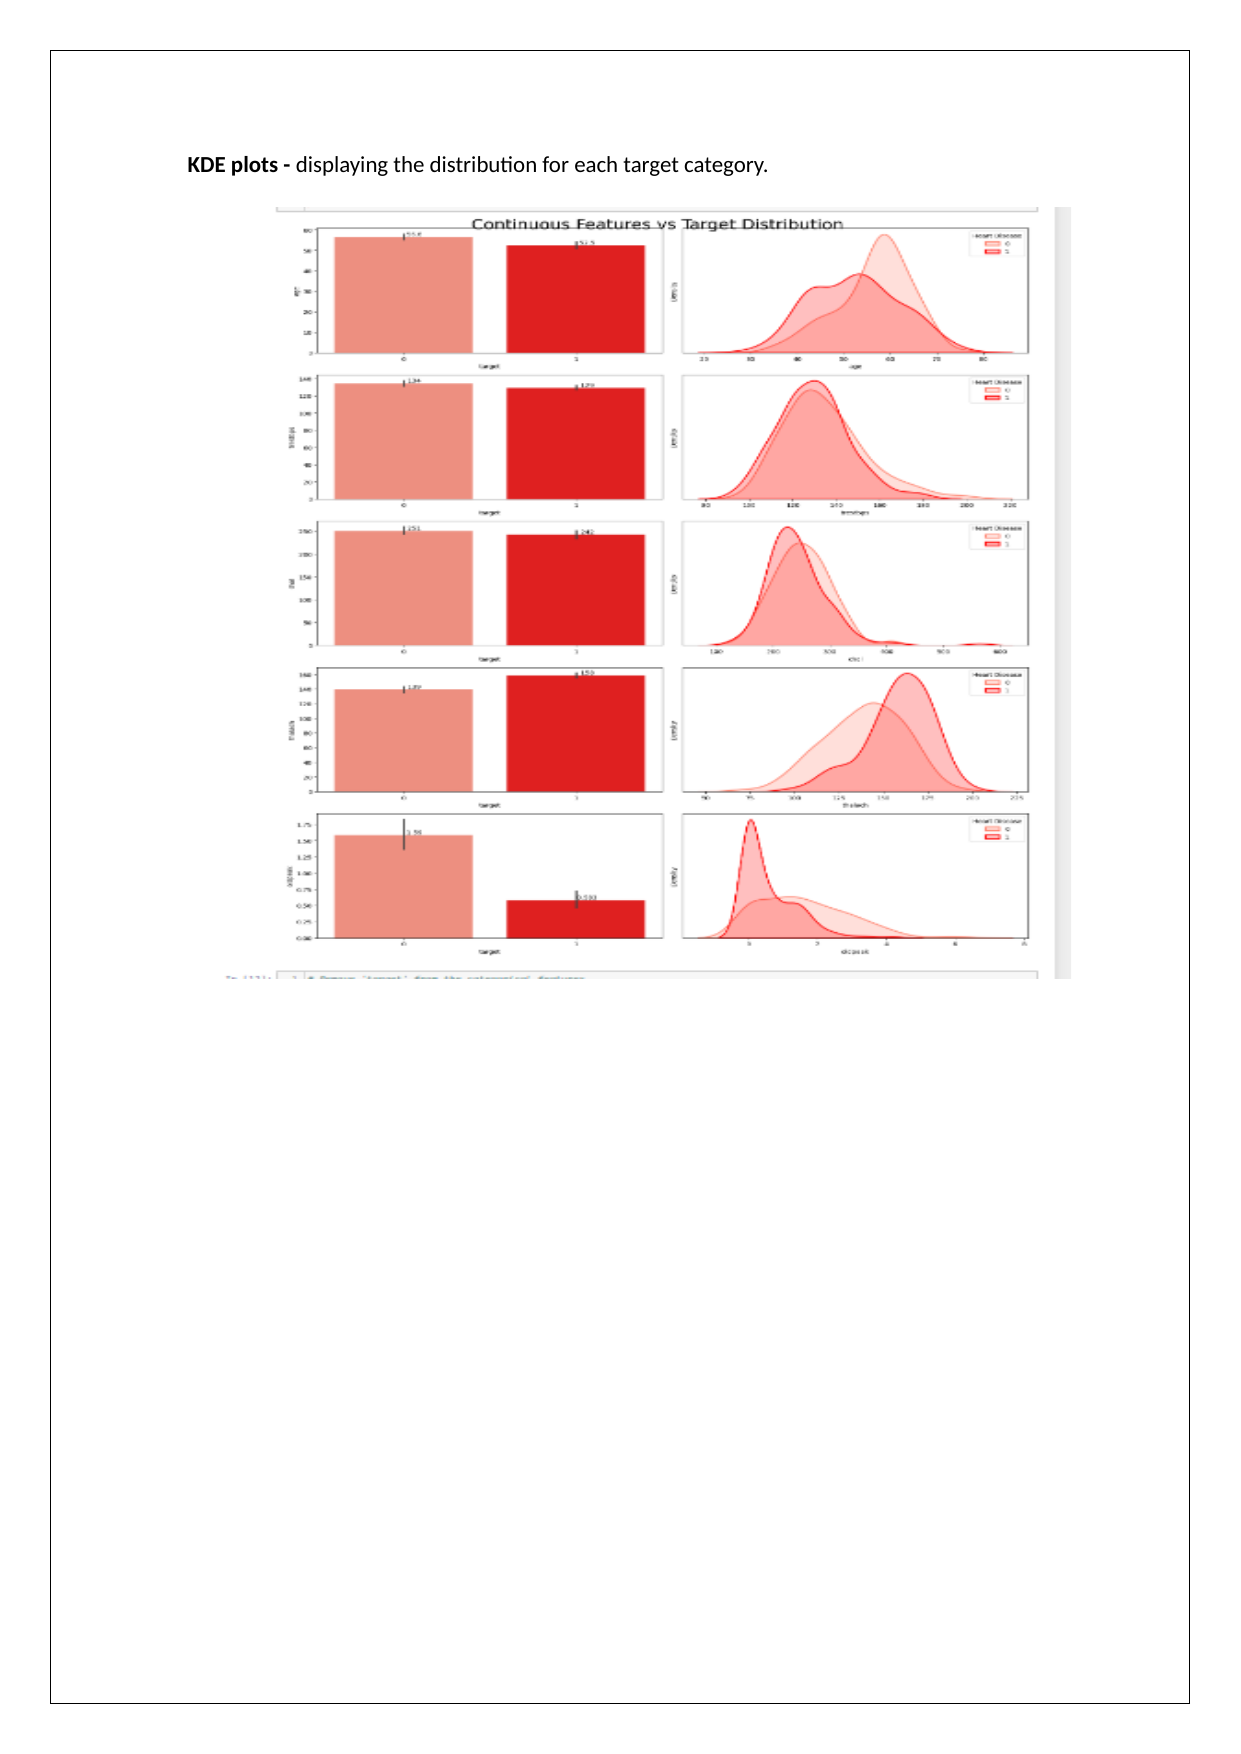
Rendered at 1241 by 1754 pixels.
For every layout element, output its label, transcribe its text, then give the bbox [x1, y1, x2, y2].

list KDE plots - displaying the distribution for each target category. [187, 150, 1090, 178]
picture [187, 207, 1072, 979]
